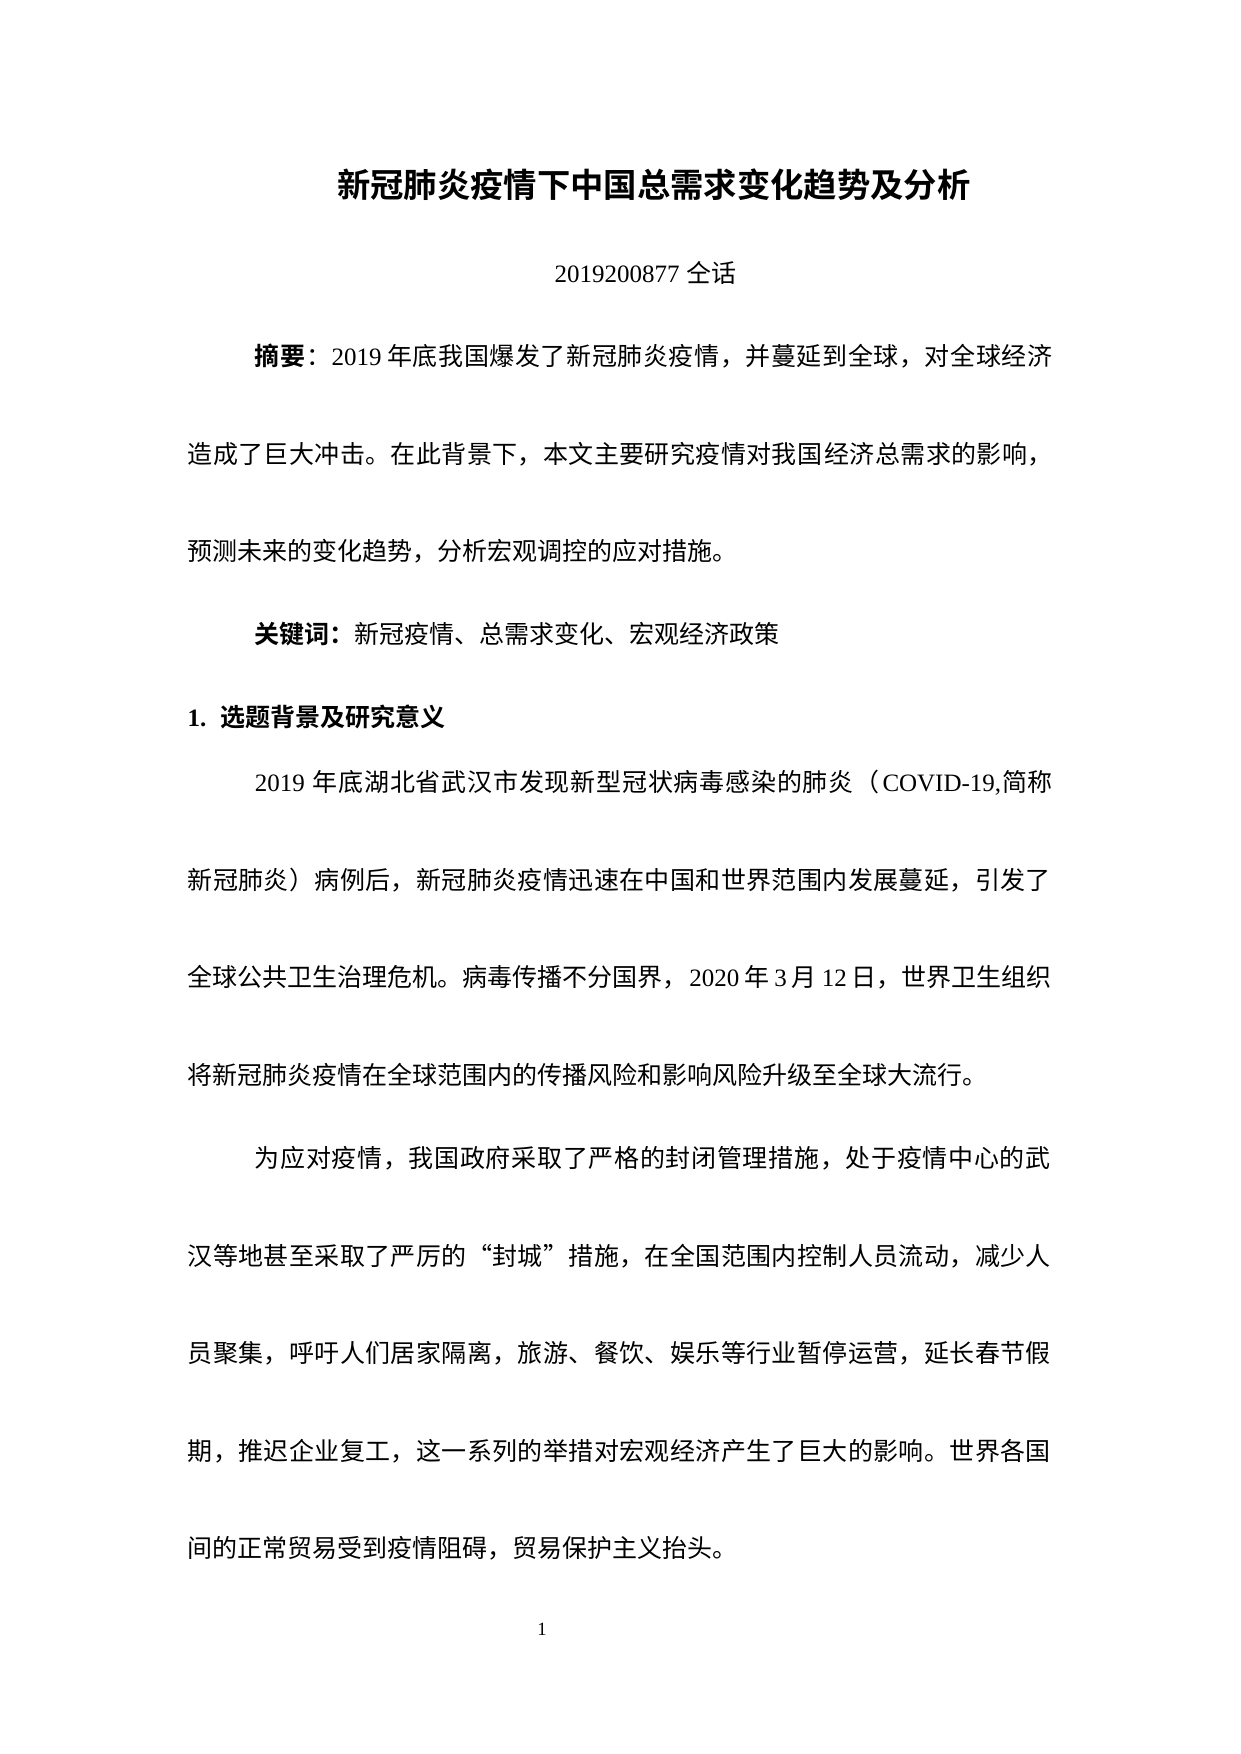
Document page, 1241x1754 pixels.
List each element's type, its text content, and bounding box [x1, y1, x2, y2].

text 2019 年底湖北省武汉市发现新型冠状病毒感染的肺炎（COVID-19,简称新冠肺炎）病例后，新冠肺炎疫情迅速在中国和世界范围内发展蔓延，引发了全球公共卫生治理危机。病毒传播不分国界，2020年3月12日，世界卫生组织将新冠肺炎疫情在全球范围内的传播风险和影响风险升级至全球大流行。 [187, 748, 1053, 1106]
text 新冠肺炎疫情下中国总需求变化趋势及分析 [187, 150, 1053, 215]
text 关键词：新冠疫情、总需求变化、宏观经济政策 [187, 600, 1053, 665]
text 2019200877 仝话 [187, 239, 1053, 304]
text 摘要：2019年底我国爆发了新冠肺炎疫情，并蔓延到全球，对全球经济造成了巨大冲击。在此背景下，本文主要研究疫情对我国经济总需求的影响，预测未来的变化趋势，分析宏观调控的应对措施。 [187, 322, 1053, 582]
subtitle 选题背景及研究意义 [187, 683, 1053, 748]
text 为应对疫情，我国政府采取了严格的封闭管理措施，处于疫情中心的武汉等地甚至采取了严厉的“封城”措施，在全国范围内控制人员流动，减少人员聚集，呼吁人们居家隔离，旅游、餐饮、娱乐等行业暂停运营，延长春节假期，推迟企业复工，这一系列的举措对宏观经济产生了巨大的影响。世界各国间的正常贸易受到疫情阻碍，贸易保护主义抬头。 [187, 1124, 1053, 1579]
